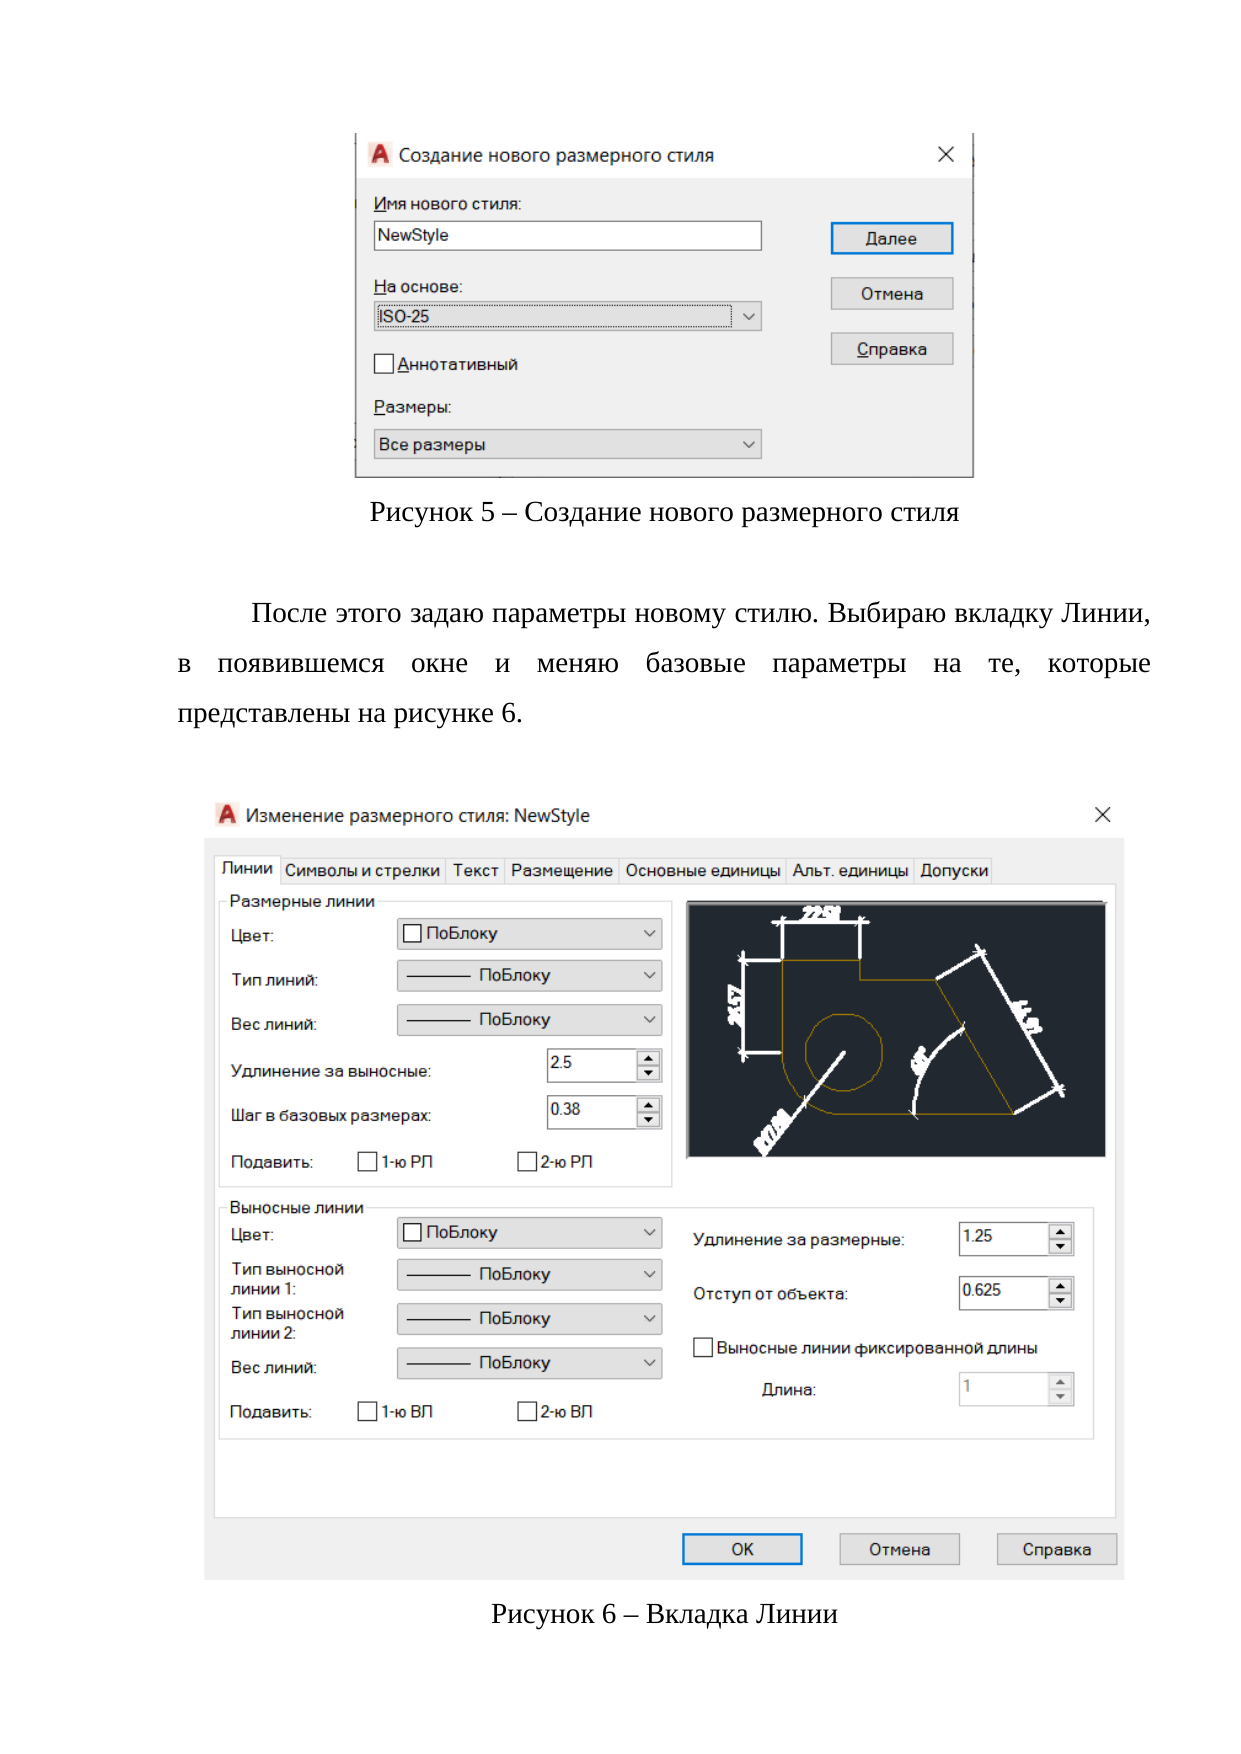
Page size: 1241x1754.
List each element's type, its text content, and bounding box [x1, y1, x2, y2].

text Рисунок 6 – Вкладка Линии [177, 1597, 1152, 1630]
text После этого задаю параметры новому стилю. Выбираю вкладку Линии, в появившемся окне и меняю базовые параметры на те, которые представлены на рисунке 6. [177, 595, 1152, 729]
text Рисунок 5 – Создание нового размерного стиля [177, 494, 1152, 528]
picture [354, 133, 975, 478]
picture [204, 796, 1125, 1580]
